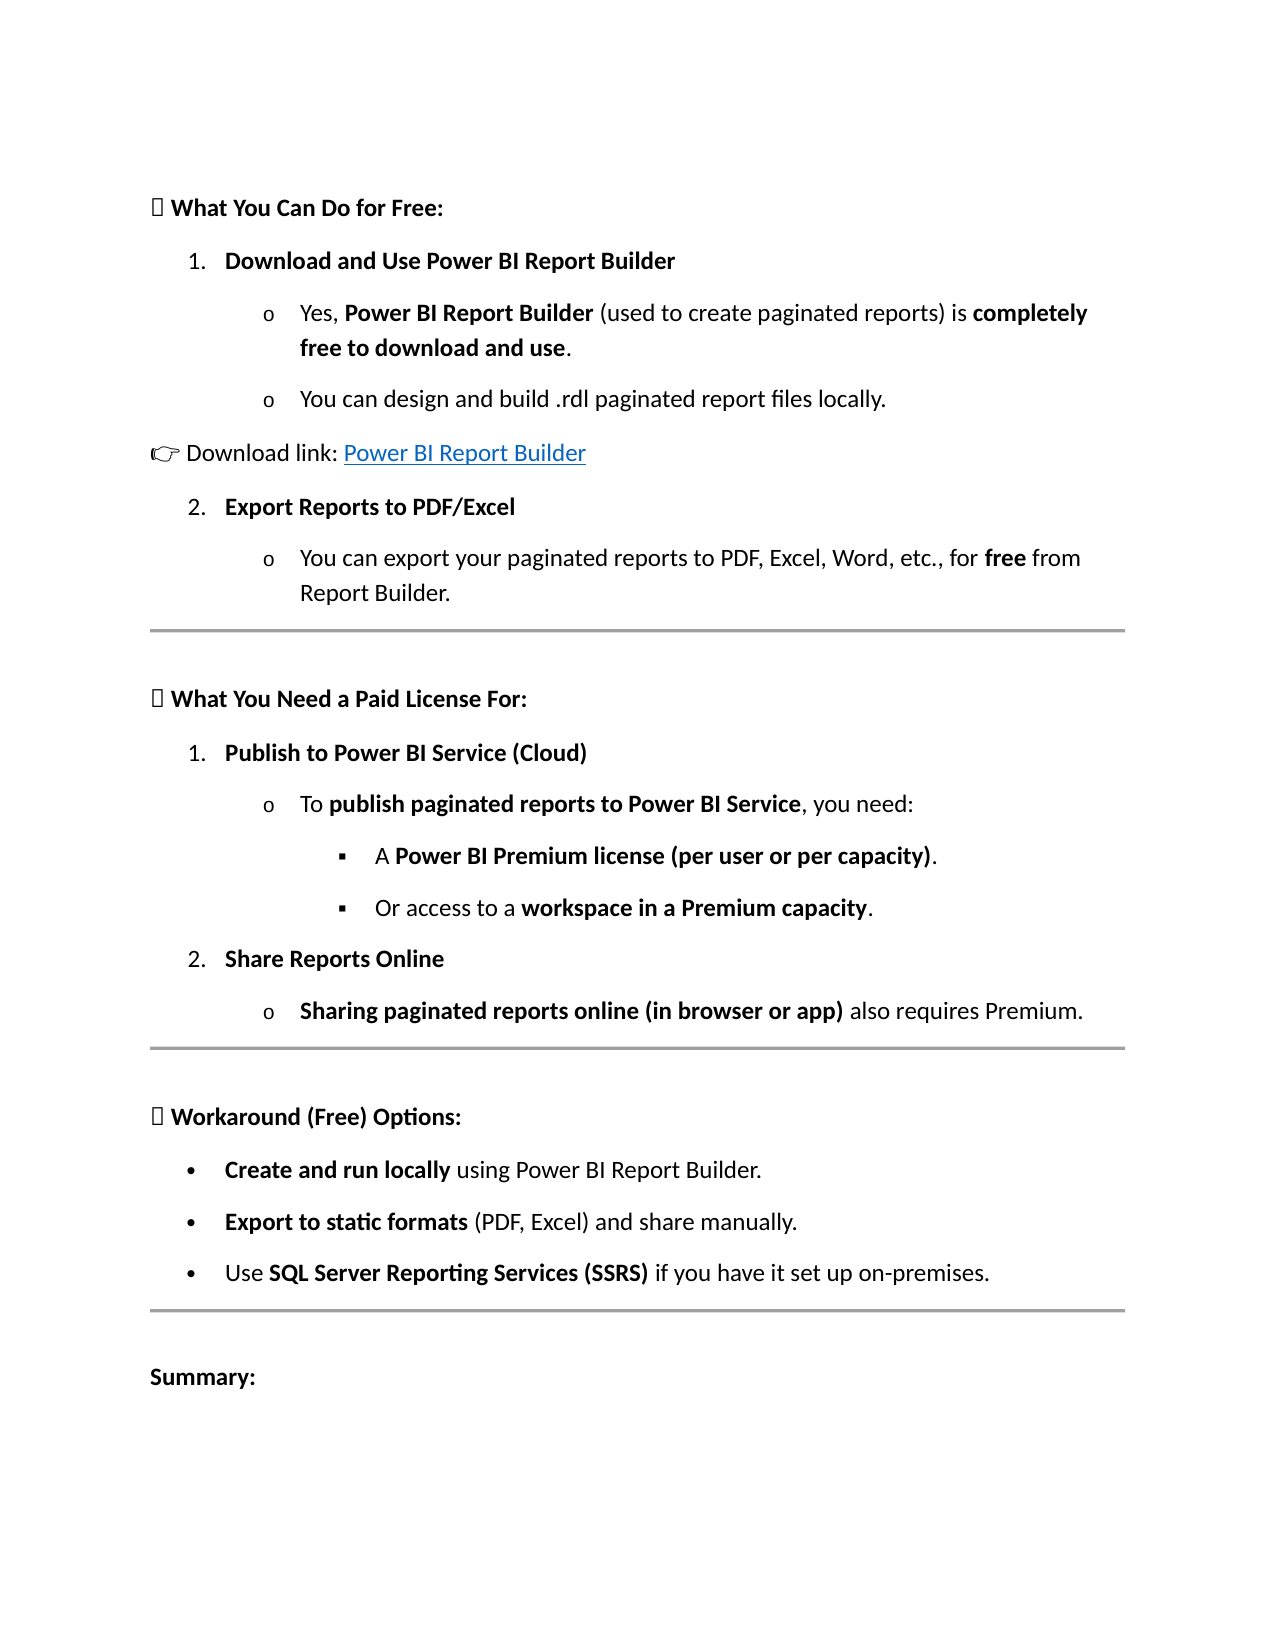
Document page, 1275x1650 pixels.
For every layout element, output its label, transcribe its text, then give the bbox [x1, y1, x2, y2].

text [150, 150, 1125, 223]
text Summary: [150, 1361, 1125, 1391]
list Download and Use Power BI Report Builder [187, 245, 1125, 276]
list You can design and build .rdl paginated report files locally. [262, 383, 1125, 414]
list Publish to Power BI Service (Cloud) [187, 737, 1125, 767]
list To publish paginated reports to Power BI Service, you need: [262, 788, 1125, 819]
list Export Reports to PDF/Excel [187, 491, 1125, 521]
list Yes, Power BI Report Builder (used to create paginated reports) is completely free to download and use. [262, 297, 1125, 362]
list You can export your paginated reports to PDF, Excel, Word, etc., for free from Report Builder. [262, 542, 1125, 608]
text ❌ What You Need a Paid License For: [150, 681, 1125, 715]
list Share Reports Online [187, 943, 1125, 974]
list Sharing paginated reports online (in browser or app) also requires Premium. [262, 995, 1125, 1026]
list Use SQL Server Reporting Services (SSRS) if you have it set up on-premises. [187, 1257, 1125, 1288]
text ✅ Workaround (Free) Options: [150, 1098, 1125, 1132]
list Export to static formats (PDF, Excel) and share manually. [187, 1206, 1125, 1236]
list Or access to a workspace in a Premium capacity. [337, 892, 1125, 922]
list A Power BI Premium license (per user or per capacity). [337, 840, 1125, 871]
text 👉 Download link: Power BI Report Builder [150, 435, 1125, 469]
list Create and run locally using Power BI Report Builder. [187, 1154, 1125, 1185]
